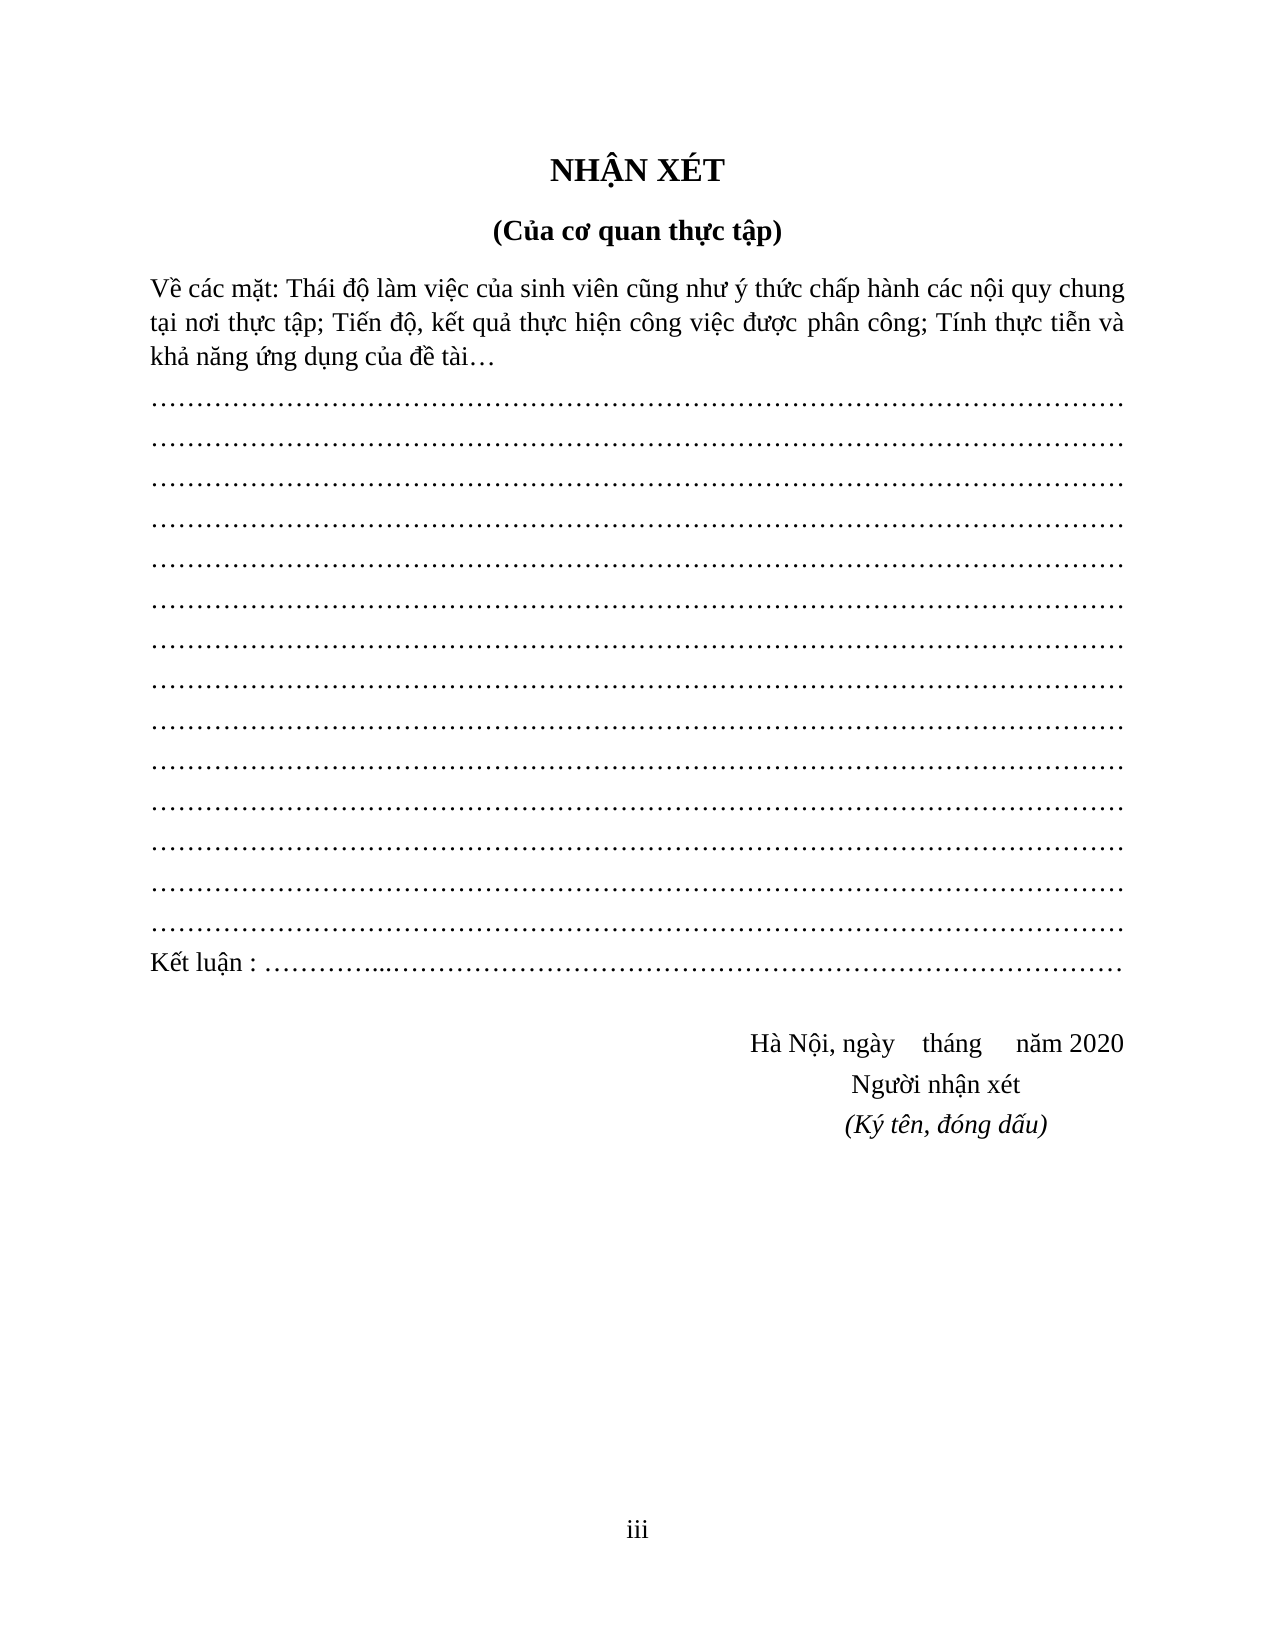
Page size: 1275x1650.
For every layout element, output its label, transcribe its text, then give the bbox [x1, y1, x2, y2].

text ……………………………………………………………………………………………… [150, 583, 1125, 614]
text Người nhận xét [675, 1068, 1125, 1099]
text (Của cơ quan thực tập) [150, 213, 1125, 247]
text ……………………………………………………………………………………………… [150, 906, 1125, 937]
text ……………………………………………………………………………………………… [150, 542, 1125, 573]
text ……………………………………………………………………………………………… [150, 381, 1125, 412]
text Về các mặt: Thái độ làm việc của sinh viên cũng như ý thức chấp hành các nội quy chung tại nơi thực tập; Tiến độ, kết quả thực hiện công việc được phân công; Tính thực tiễn và khả năng ứng dụng của đề tài… [150, 272, 1125, 371]
text ……………………………………………………………………………………………… [150, 663, 1125, 695]
text ……………………………………………………………………………………………… [150, 461, 1125, 493]
text Hà Nội, ngày tháng năm 2020 [675, 1027, 1125, 1058]
text ……………………………………………………………………………………………… [150, 502, 1125, 533]
text (Ký tên, đóng dấu) [675, 1108, 1125, 1139]
text ……………………………………………………………………………………………… [150, 866, 1125, 897]
text ……………………………………………………………………………………………… [150, 421, 1125, 452]
text NHẬN XÉT [150, 150, 1125, 188]
text ……………………………………………………………………………………………… [150, 623, 1125, 654]
text ……………………………………………………………………………………………… [150, 825, 1125, 856]
text Kết luận : …………...……………………………………………………………………… [150, 946, 1125, 978]
text ……………………………………………………………………………………………… [150, 744, 1125, 776]
text ……………………………………………………………………………………………… [150, 785, 1125, 816]
text ……………………………………………………………………………………………… [150, 704, 1125, 735]
